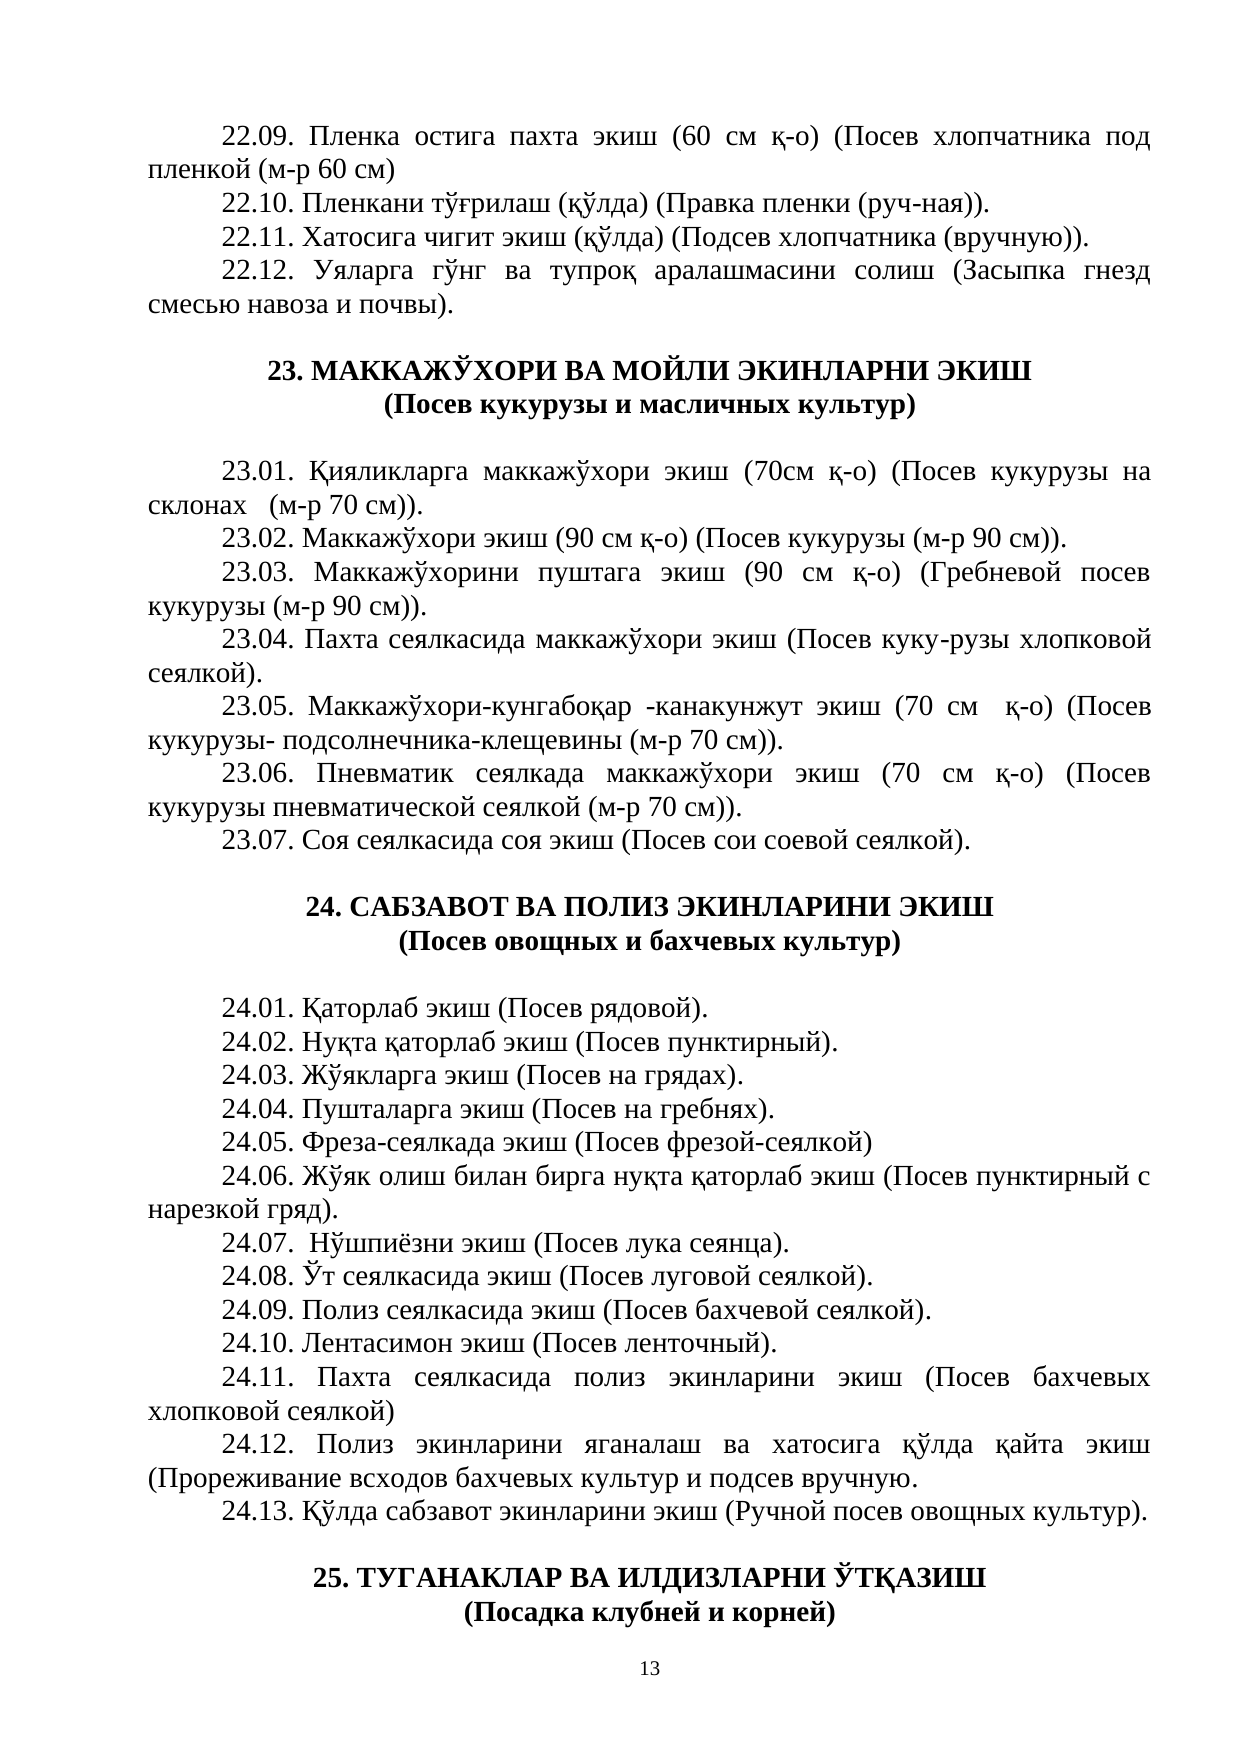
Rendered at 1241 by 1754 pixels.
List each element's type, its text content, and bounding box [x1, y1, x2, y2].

text 23.02. Маккажўхори экиш (90 см қ-о) (Посев кукурузы (м-р 90 см)). [148, 521, 1152, 554]
text 23.01. Қияликларга маккажўхори экиш (70см қ-о) (Посев кукурузы на склонах (м-р 70 см)). [148, 453, 1152, 521]
text 24.08. Ўт сеялкасида экиш (Посев луговой сеялкой). [148, 1258, 1152, 1292]
text 22.10. Пленкани тўғрилаш (қўлда) (Правка пленки (руч-ная)). [148, 185, 1152, 219]
text 24.09. Полиз сеялкасида экиш (Посев бахчевой сеялкой). [148, 1292, 1152, 1326]
text 24.06. Жўяк олиш билан бирга нуқта қаторлаб экиш (Посев пунктирный с нарезкой гряд). [148, 1158, 1152, 1225]
text 23.07. Соя сеялкасида соя экиш (Посев сои соевой сеялкой). [148, 822, 1152, 856]
text 24.04. Пушталарга экиш (Посев на гребнях). [148, 1091, 1152, 1124]
text 24. Сабзавот ва полиз экинларини экиш [148, 889, 1152, 923]
text 24.10. Лентасимон экиш (Посев ленточный). [148, 1326, 1152, 1359]
text 24.11. Пахта сеялкасида полиз экинларини экиш (Посев бахчевых хлопковой сеялкой) [148, 1359, 1152, 1426]
text 24.03. Жўякларга экиш (Посев на грядах). [148, 1057, 1152, 1091]
text 23.03. Маккажўхорини пуштага экиш (90 см қ-о) (Гребневой посев кукурузы (м-р 90 см)). [148, 554, 1152, 621]
text 22.11. Хатосига чигит экиш (қўлда) (Подсев хлопчатника (вручную)). [148, 219, 1152, 252]
text 24.01. Қаторлаб экиш (Посев рядовой). [148, 990, 1152, 1024]
text (Посадка клубней и корней) [148, 1594, 1152, 1627]
text 22.12. Уяларга гўнг ва тупроқ аралашмасини солиш (Засыпка гнезд смесью навоза и почвы). [148, 252, 1152, 319]
text 24.07. Нўшпиёзни экиш (Посев лука сеянца). [148, 1225, 1152, 1258]
text 23.06. Пневматик сеялкада маккажўхори экиш (70 см қ-о) (Посев кукурузы пневматической сеялкой (м-р 70 см)). [148, 755, 1152, 822]
text 24.13. Қўлда сабзавот экинларини экиш (Ручной посев овощных культур). [148, 1493, 1152, 1527]
text 24.02. Нуқта қаторлаб экиш (Посев пунктирный). [148, 1024, 1152, 1057]
text 25. Туганаклар ва илдизларни ўтқазиш [148, 1560, 1152, 1594]
text 23.05. Маккажўхори-кунгабоқар -канакунжут экиш (70 см қ-о) (Посев кукурузы- подсолнечника-клещевины (м-р 70 см)). [148, 688, 1152, 755]
text 24.12. Полиз экинларини яганалаш ва хатосига қўлда қайта экиш (Прореживание всходов бахчевых культур и подсев вручную. [148, 1426, 1152, 1493]
text 23.04. Пахта сеялкасида маккажўхори экиш (Посев куку-рузы хлопковой сеялкой). [148, 621, 1152, 688]
text 22.09. Пленка остига пахта экиш (60 см қ-о) (Посев хлопчатника под пленкой (м-р 60 см) [148, 118, 1152, 185]
text (Посев овощных и бахчевых культур) [148, 923, 1152, 957]
text 24.05. Фреза-сеялкада экиш (Посев фрезой-сеялкой) [148, 1124, 1152, 1158]
text (Посев кукурузы и масличных культур) [148, 386, 1152, 420]
text 23. Маккажўхори ва мойли экинларни экиш [148, 353, 1152, 386]
